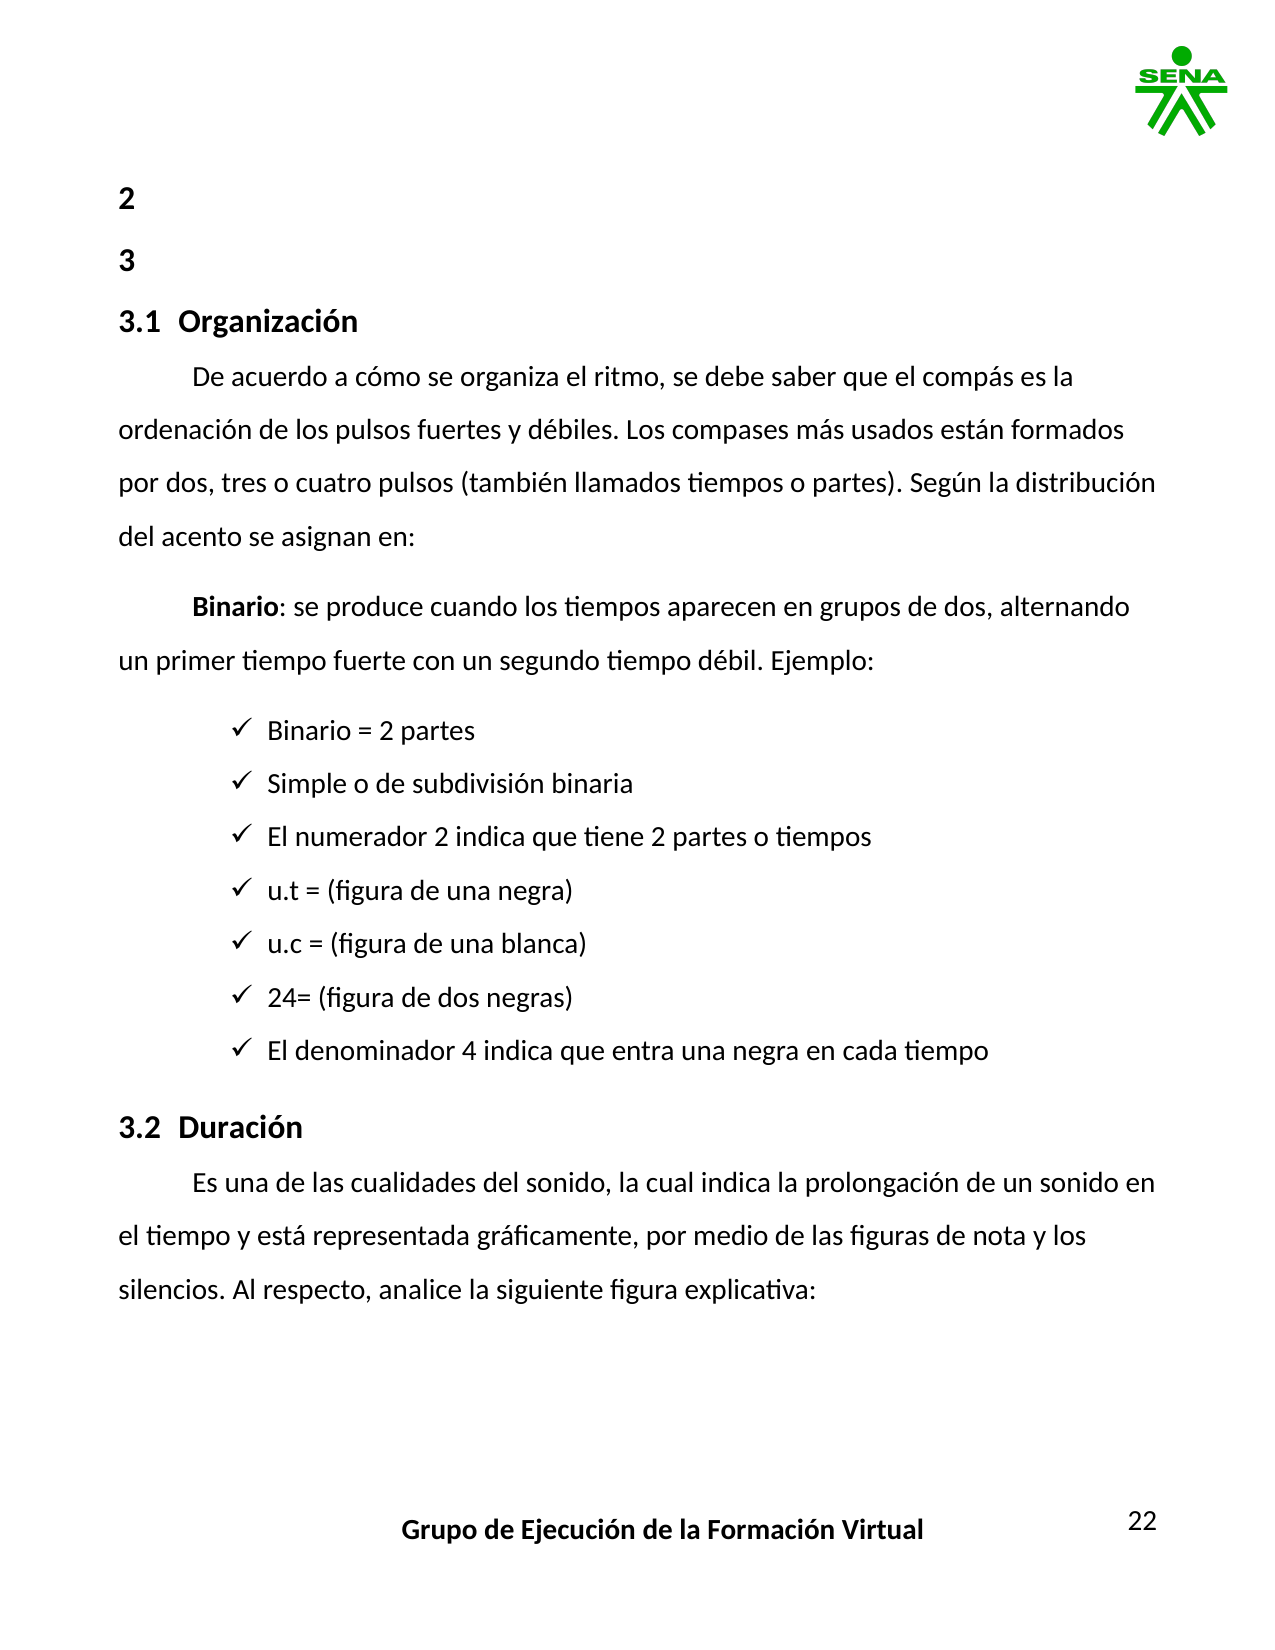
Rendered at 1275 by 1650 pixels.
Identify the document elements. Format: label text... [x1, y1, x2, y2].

list u.t = (figura de una negra) [229, 872, 1157, 908]
subtitle Organización [118, 300, 1157, 341]
list Binario = 2 partes [229, 712, 1157, 747]
list u.c = (figura de una blanca) [229, 925, 1157, 961]
text De acuerdo a cómo se organiza el ritmo, se debe saber que el compás es la ordenación de los pulsos fuertes y débiles. Los compases más usados están formados por dos, tres o cuatro pulsos (también llamados tiempos o partes). Según la distribución del acento se asignan en: [118, 358, 1157, 554]
subtitle Duración [118, 1107, 1157, 1147]
list El numerador 2 indica que tiene 2 partes o tiempos [229, 818, 1157, 854]
list El denominador 4 indica que entra una negra en cada tiempo [229, 1032, 1157, 1068]
list 24= (figura de dos negras) [229, 979, 1157, 1014]
text Es una de las cualidades del sonido, la cual indica la prolongación de un sonido en el tiempo y está representada gráficamente, por medio de las figuras de nota y los silencios. Al respecto, analice la siguiente figura explicativa: [118, 1164, 1157, 1306]
text Binario: se produce cuando los tiempos aparecen en grupos de dos, alternando un primer tiempo fuerte con un segundo tiempo débil. Ejemplo: [118, 588, 1157, 677]
picture [1135, 46, 1228, 136]
list Simple o de subdivisión binaria [229, 765, 1157, 801]
